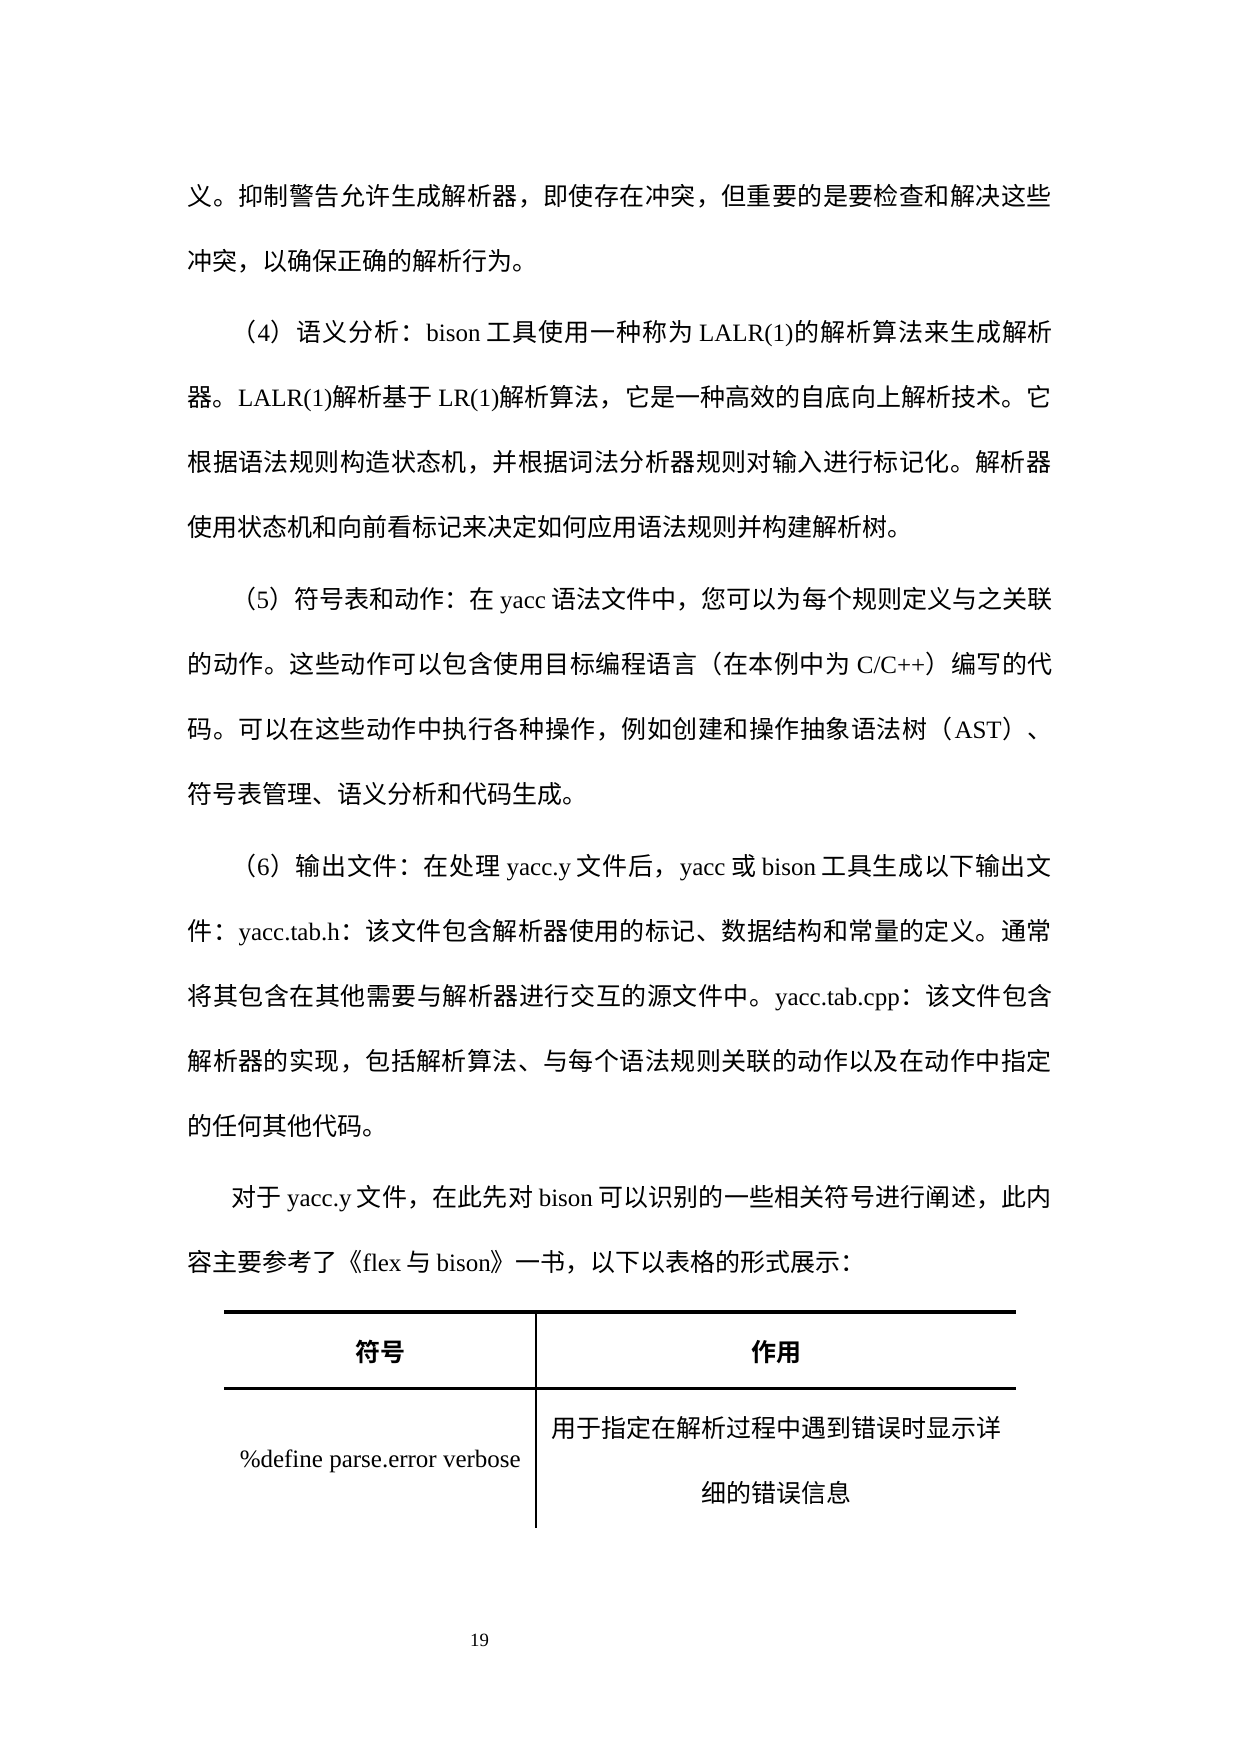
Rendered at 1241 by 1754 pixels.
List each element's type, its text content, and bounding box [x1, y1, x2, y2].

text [187, 162, 1053, 292]
text （4）语义分析：bison工具使用一种称为LALR(1)的解析算法来生成解析器。LALR(1)解析基于LR(1)解析算法，它是一种高效的自底向上解析技术。它根据语法规则构造状态机，并根据词法分析器规则对输入进行标记化。解析器使用状态机和向前看标记来决定如何应用语法规则并构建解析树。 [187, 298, 1053, 558]
text 对于yacc.y文件，在此先对bison可以识别的一些相关符号进行阐述，此内容主要参考了《flex与bison》一书，以下以表格的形式展示： [187, 1163, 1053, 1293]
table_cell 用于指定在解析过程中遇到错误时显示详细的错误信息 [537, 1390, 1016, 1527]
text （6）输出文件：在处理yacc.y文件后，yacc或bison工具生成以下输出文件：yacc.tab.h：该文件包含解析器使用的标记、数据结构和常量的定义。通常将其包含在其他需要与解析器进行交互的源文件中。yacc.tab.cpp：该文件包含解析器的实现，包括解析算法、与每个语法规则关联的动作以及在动作中指定的任何其他代码。 [187, 832, 1053, 1157]
table_cell %define parse.error verbose [224, 1390, 535, 1527]
table_header 符号 [224, 1314, 535, 1387]
text （5）符号表和动作：在yacc语法文件中，您可以为每个规则定义与之关联的动作。这些动作可以包含使用目标编程语言（在本例中为C/C++）编写的代码。可以在这些动作中执行各种操作，例如创建和操作抽象语法树（AST）、符号表管理、语义分析和代码生成。 [187, 565, 1053, 825]
table_header 作用 [537, 1314, 1016, 1387]
